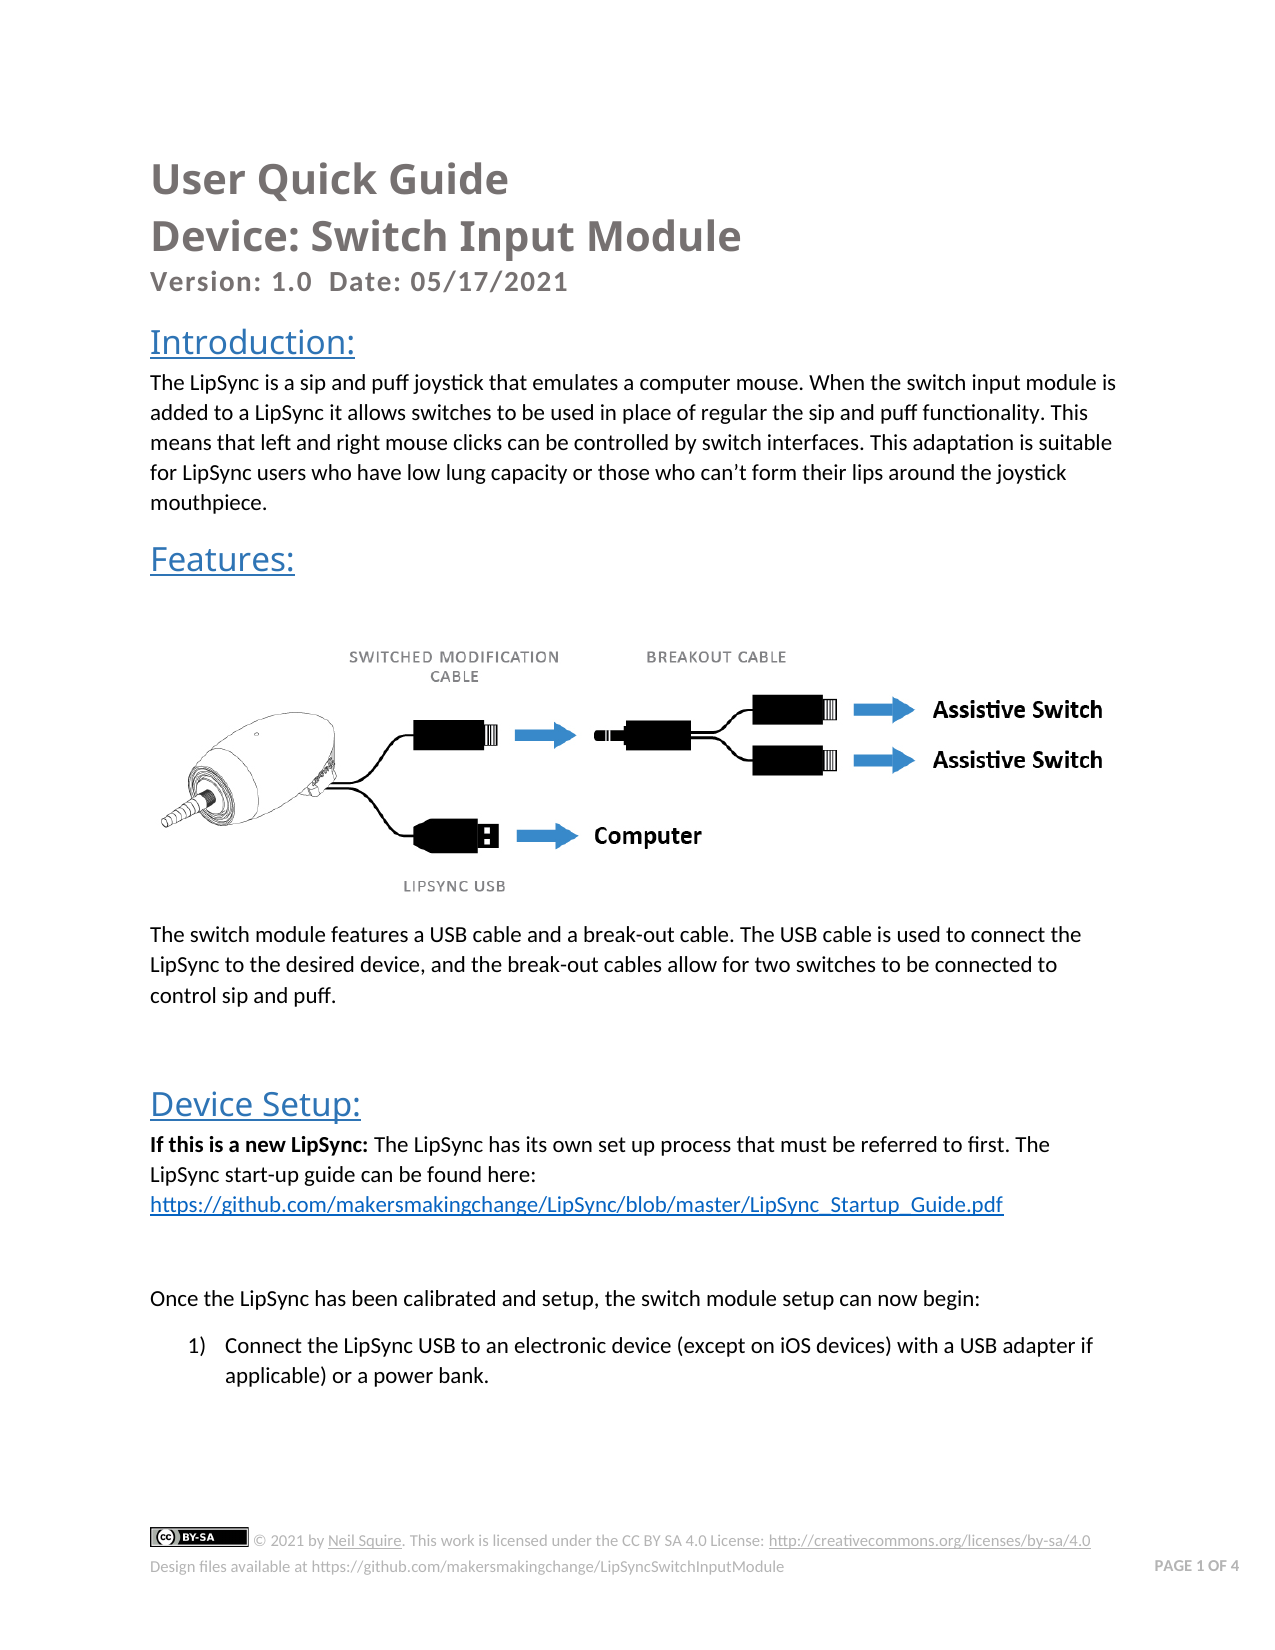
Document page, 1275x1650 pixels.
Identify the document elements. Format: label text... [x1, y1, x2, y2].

picture [150, 1527, 249, 1547]
text If this is a new LipSync: The LipSync has its own set up process that must be referred to first. The LipSync start-up guide can be found here: https://github.com/makersmakingchange/LipSync/blob/master/LipSync_Startup_Guide.pdf [150, 1130, 1125, 1218]
subtitle Introduction: [150, 319, 1125, 364]
subtitle Device Setup: [150, 1081, 1125, 1126]
subtitle Features: [150, 535, 1125, 581]
subtitle Version: 1.0 Date: 05/17/2021 [150, 263, 1125, 299]
text The switch module features a USB cable and a break-out cable. The USB cable is used to connect the LipSync to the desired device, and the break-out cables allow for two switches to be connected to control sip and puff. [150, 920, 1125, 1009]
subtitle Device: Switch Input Module [150, 207, 1125, 263]
text The LipSync is a sip and puff joystick that emulates a computer mouse. When the switch input module is added to a LipSync it allows switches to be used in place of regular the sip and puff functionality. This means that left and right mouse clicks can be controlled by switch interfaces. This adaptation is suitable for LipSync users who have low lung capacity or those who can’t form their lips around the joystick mouthpiece. [150, 368, 1125, 516]
list Connect the LipSync USB to an electronic device (except on iOS devices) with a USB adapter if applicable) or a power bank. [187, 1331, 1125, 1389]
picture [150, 631, 1114, 902]
text Once the LipSync has been calibrated and setup, the switch module setup can now begin: [150, 1284, 1125, 1312]
subtitle User Quick Guide [150, 150, 1125, 207]
